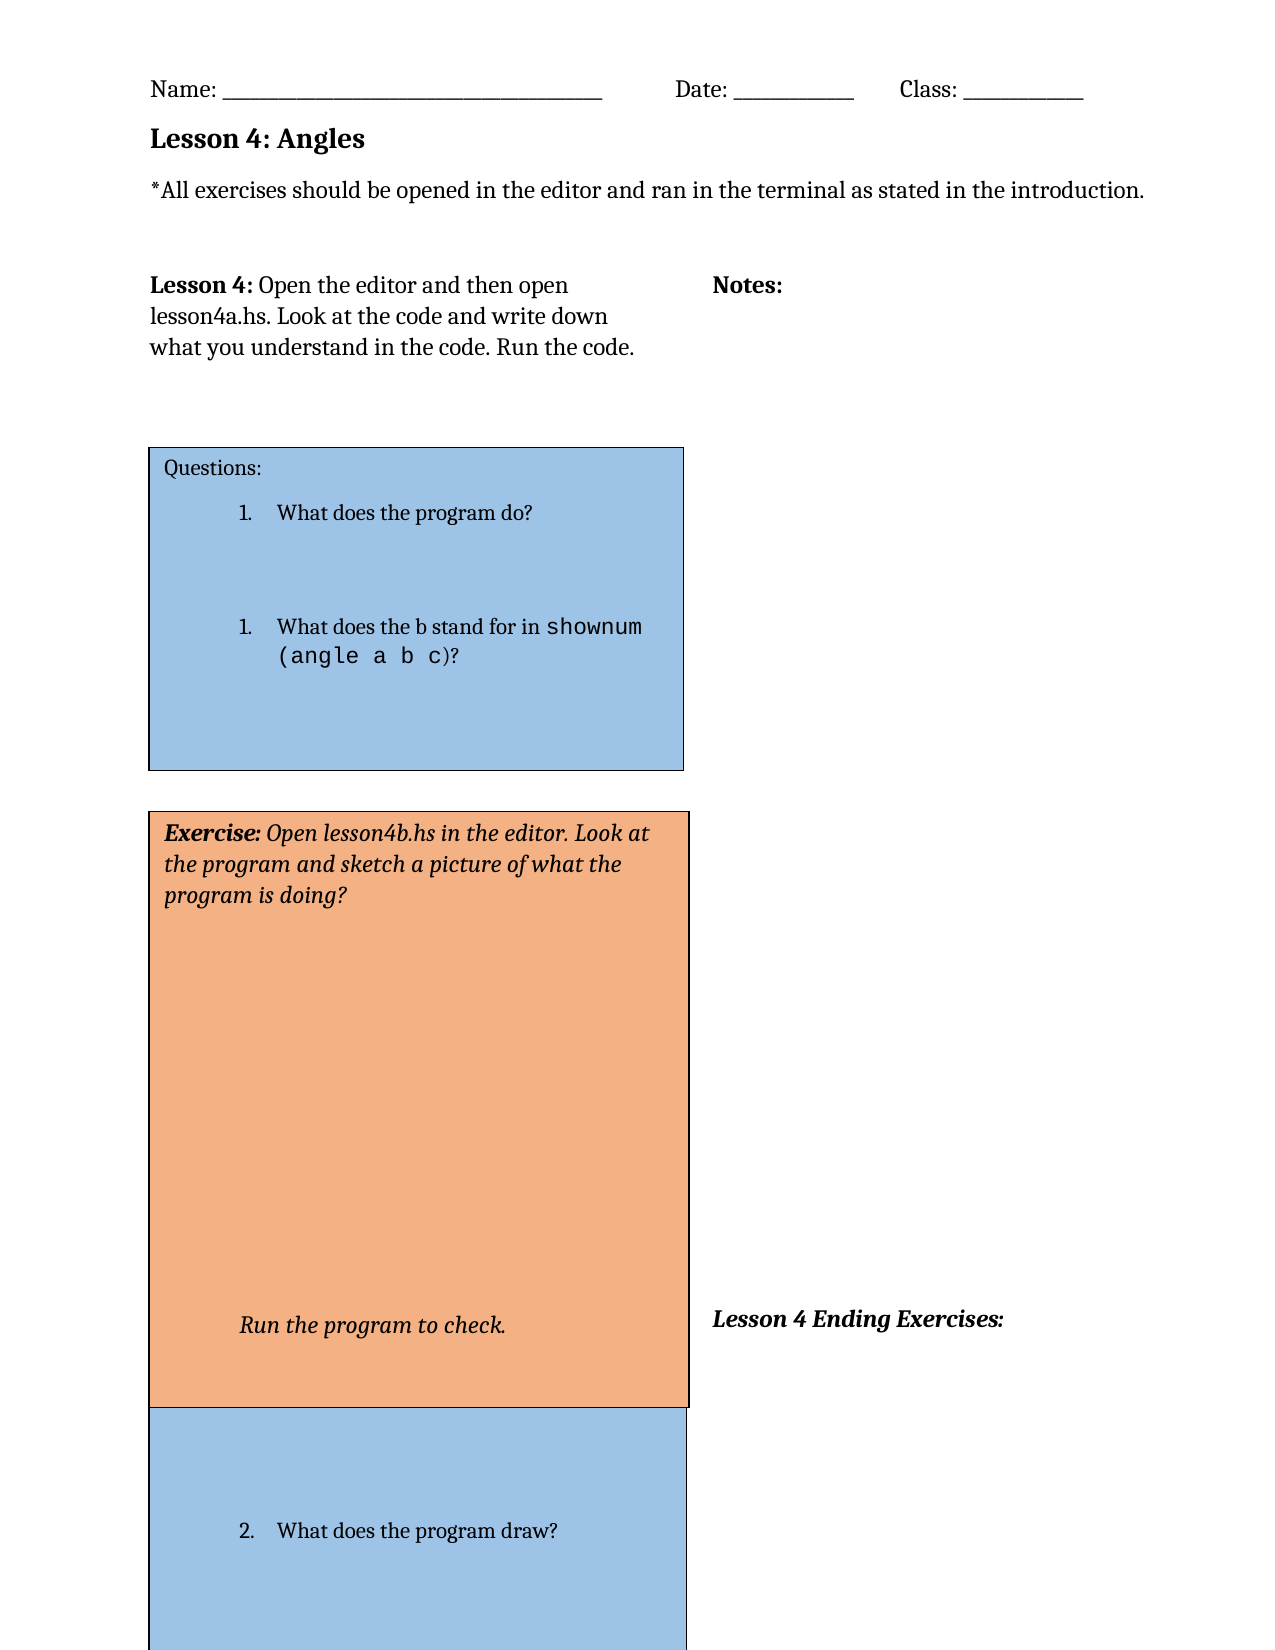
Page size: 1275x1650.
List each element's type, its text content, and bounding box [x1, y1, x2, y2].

text Name: _________________________________________ Date: _____________ Class: _____________ [150, 75, 1200, 104]
text Lesson 4: Angles [150, 123, 1200, 156]
text Notes: [712, 271, 1200, 300]
text Lesson 4: Open the editor and then open lesson4a.hs. Look at the code and write down what you understand in the code. Run the code. [150, 271, 637, 362]
text Lesson 4 Ending Exercises: [712, 1304, 1200, 1333]
text *All exercises should be opened in the editor and ran in the terminal as stated in the introduction. [150, 176, 1200, 204]
